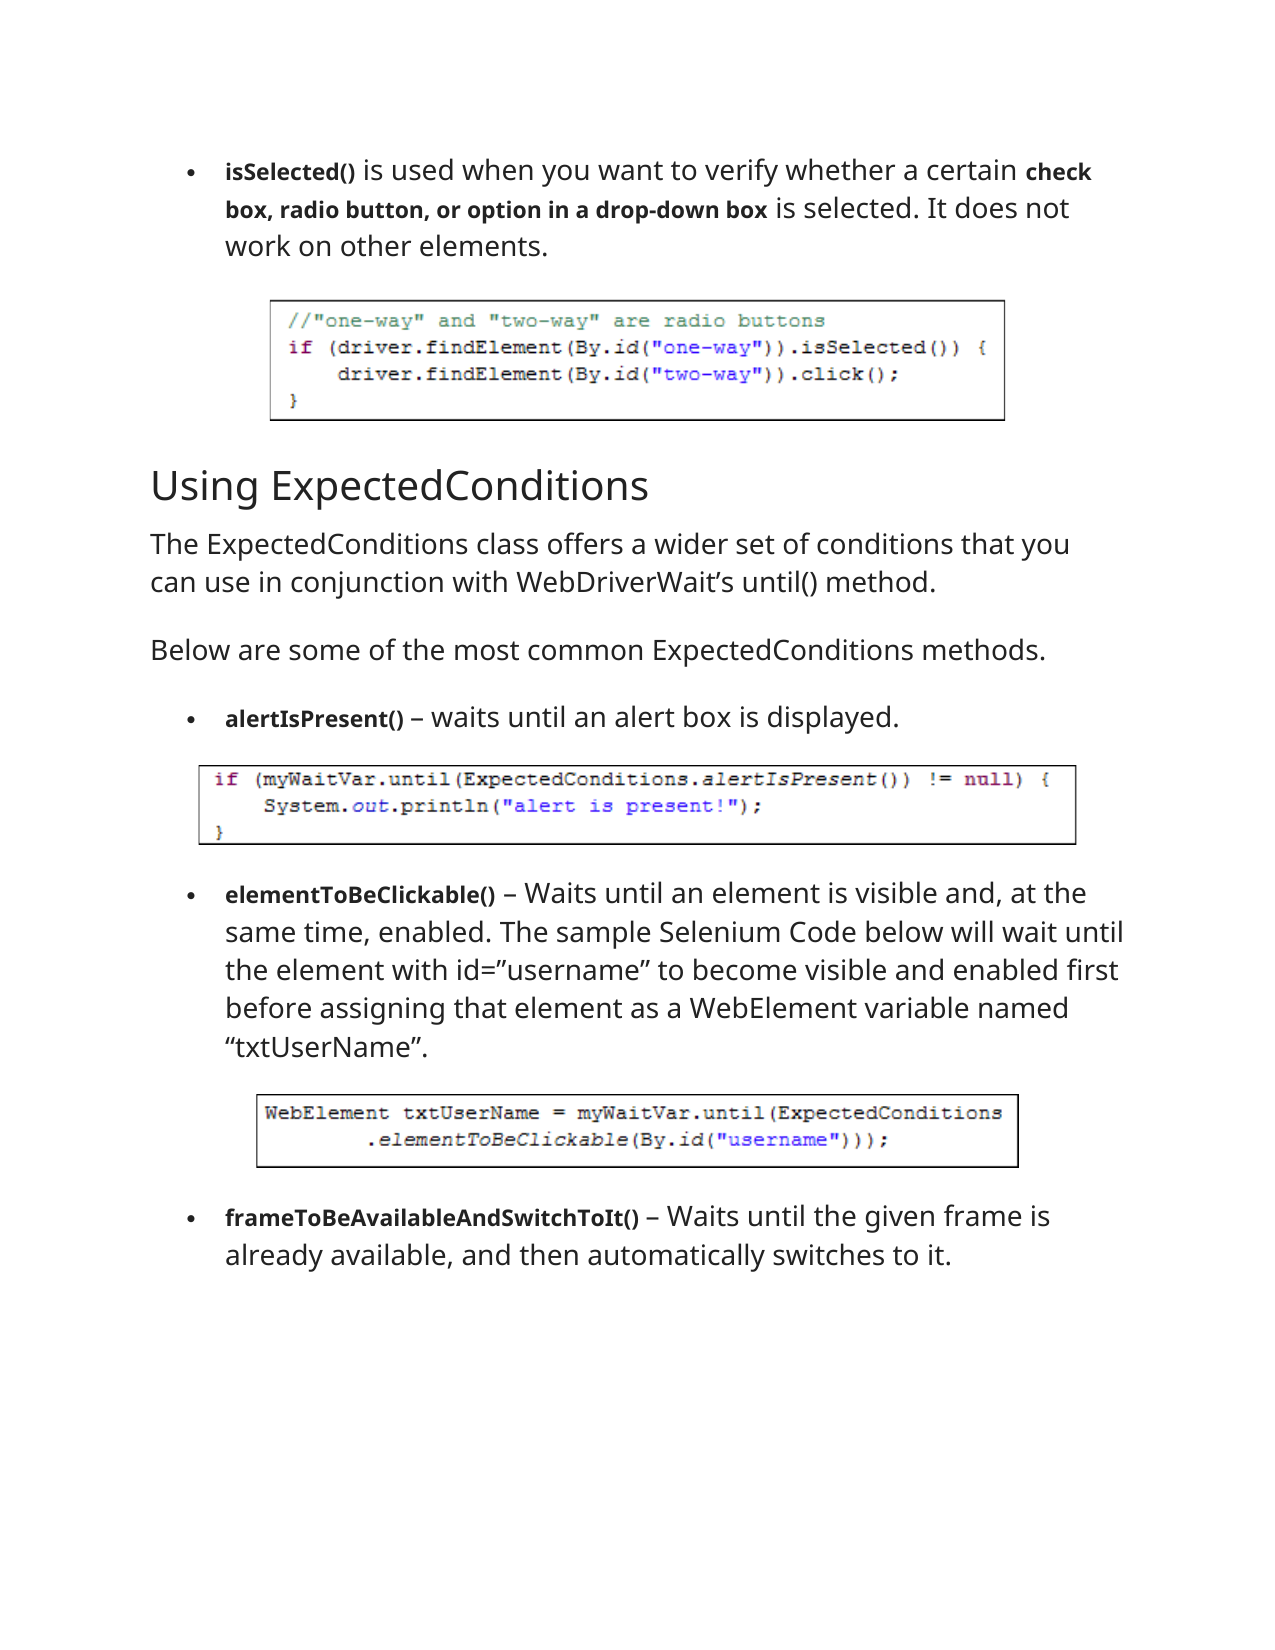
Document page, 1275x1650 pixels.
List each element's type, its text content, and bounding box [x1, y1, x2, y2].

picture [269, 294, 1006, 421]
list alertIsPresent() – waits until an alert box is displayed. [187, 698, 1125, 736]
list frameToBeAvailableAndSwitchToIt() – Waits until the given frame is already available, and then automatically switches to it. [187, 1196, 1125, 1273]
picture [198, 765, 1077, 845]
subtitle Using ExpectedConditions [150, 449, 1125, 512]
list isSelected() is used when you want to verify whether a certain check box, radio button, or option in a drop-down box is selected. It does not work on other elements. [187, 150, 1125, 265]
text Below are some of the most common ExpectedConditions methods. [150, 630, 1125, 668]
picture [256, 1094, 1019, 1168]
text The ExpectedConditions class offers a wider set of conditions that you can use in conjunction with WebDriverWait’s until() method. [150, 524, 1125, 601]
list elementToBeClickable() – Waits until an element is visible and, at the same time, enabled. The sample Selenium Code below will wait until the element with id=”username” to become visible and enabled first before assigning that element as a WebElement variable named “txtUserName”. [187, 873, 1125, 1065]
